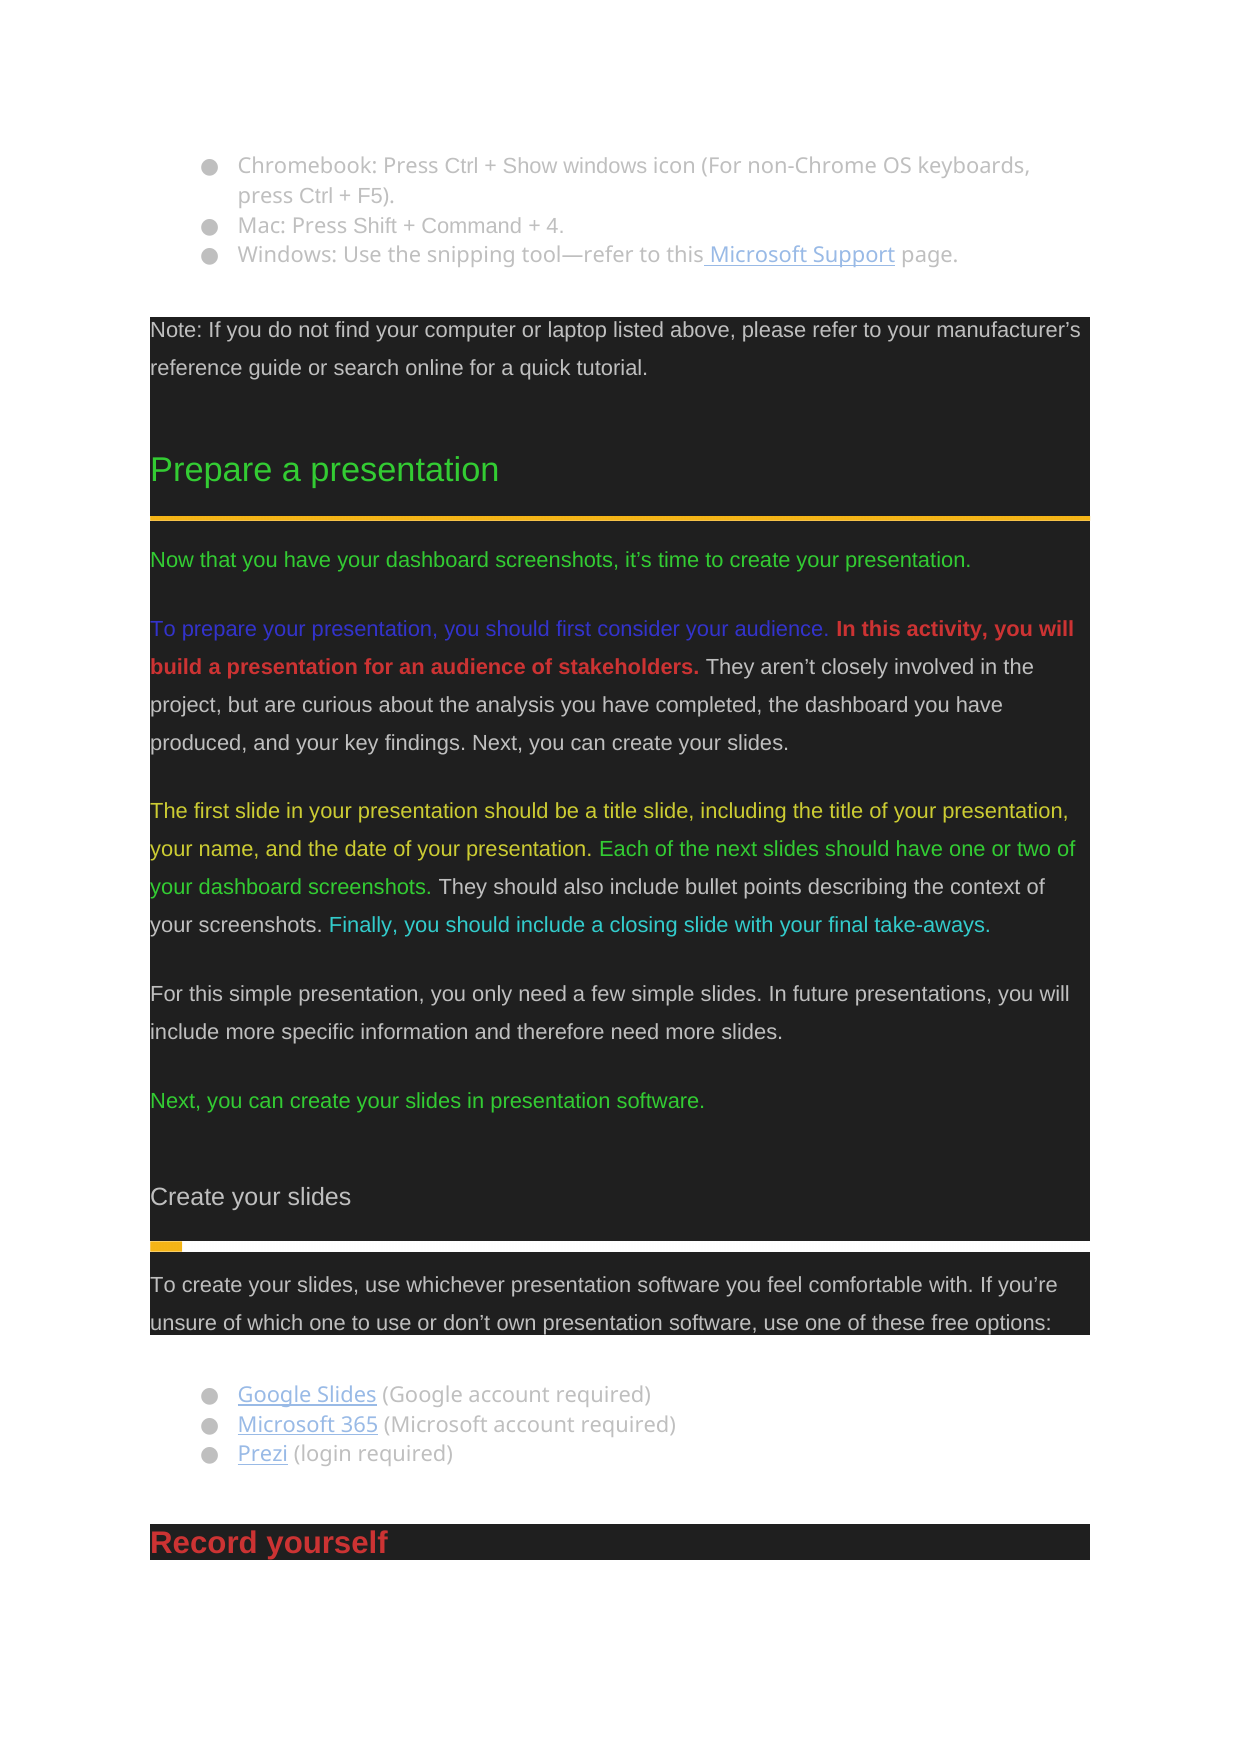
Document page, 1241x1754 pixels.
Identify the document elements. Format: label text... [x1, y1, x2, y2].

text Next, you can create your slides in presentation software. [150, 1088, 1090, 1113]
text To create your slides, use whichever presentation software you feel comfortable with. If you’re unsure of which one to use or don’t own presentation software, use one of these free options: [150, 1272, 1090, 1335]
text Now that you have your dashboard screenshots, it’s time to create your presentation. [150, 547, 1090, 572]
subtitle Create your slides [150, 1182, 1090, 1211]
picture [150, 1241, 1091, 1252]
text For this simple presentation, you only need a few simple slides. In future presentations, you will include more specific information and therefore need more slides. [150, 981, 1090, 1044]
text The first slide in your presentation should be a title slide, including the title of your presentation, your name, and the date of your presentation. Each of the next slides should have one or two of your dashboard screenshots. They should also include bullet points describing the context of your screenshots. Finally, you should include a closing slide with your final take-aways. [150, 798, 1090, 937]
list Windows: Use the snipping tool—refer to this Microsoft Support page. [200, 239, 1090, 269]
text To prepare your presentation, you should first consider your audience. In this activity, you will build a presentation for an audience of stakeholders. They aren’t closely involved in the project, but are curious about the analysis you have completed, the dashboard you have produced, and your key findings. Next, you can create your slides. [150, 616, 1090, 754]
list Microsoft 365 (Microsoft account required) [200, 1408, 1090, 1438]
subtitle Prepare a presentation [150, 449, 1090, 488]
picture [150, 516, 1091, 521]
subtitle Record yourself [150, 1524, 1090, 1560]
list Chromebook: Press Ctrl + Show windows icon (For non-Chrome OS keyboards, press Ctrl + F5). [200, 150, 1090, 209]
list Prezi (login required) [200, 1438, 1090, 1468]
list Mac: Press Shift + Command + 4. [200, 209, 1090, 239]
text Note: If you do not find your computer or laptop listed above, please refer to your manufacturer’s reference guide or search online for a quick tutorial. [150, 317, 1090, 380]
list Google Slides (Google account required) [200, 1379, 1090, 1408]
